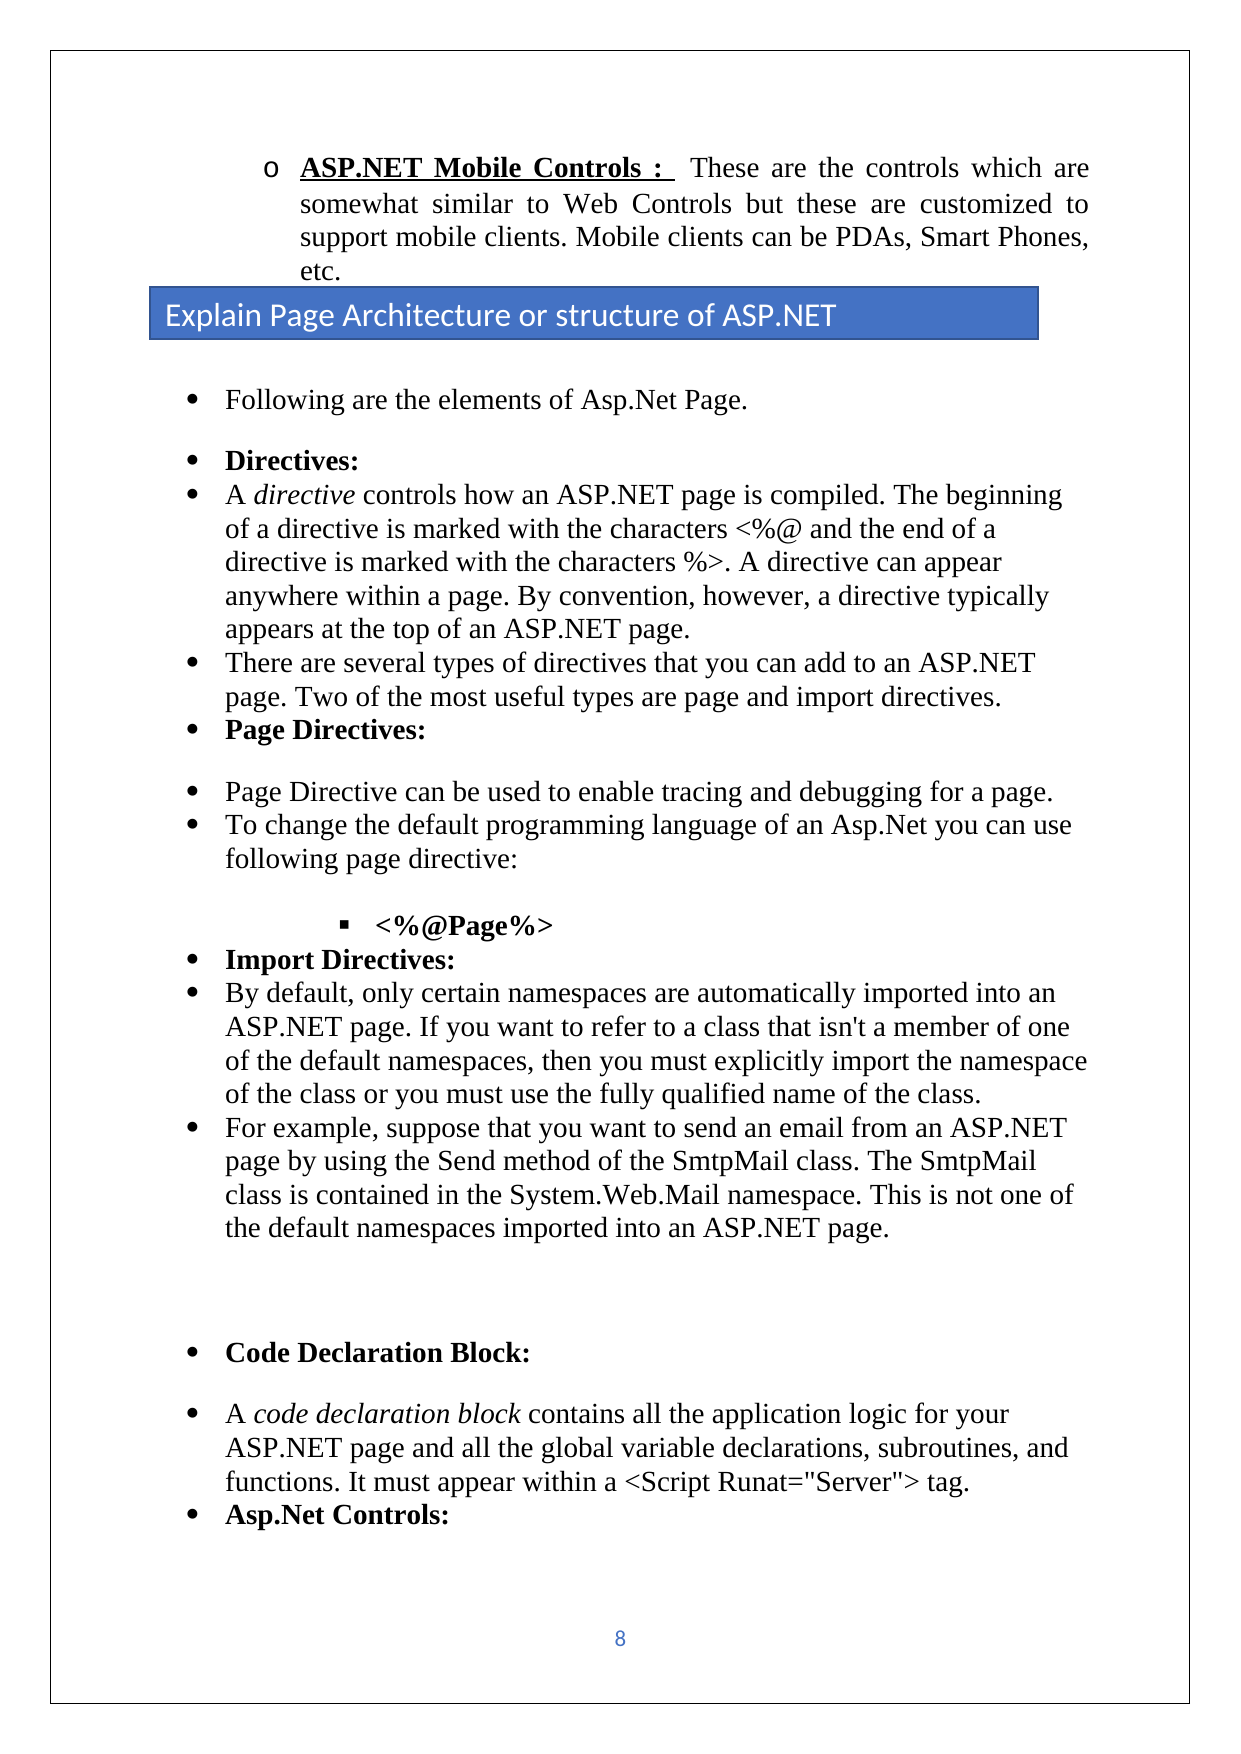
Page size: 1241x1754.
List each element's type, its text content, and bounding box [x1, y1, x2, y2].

list To change the default programming language of an Asp.Net you can use following page directive: [187, 807, 1090, 875]
list <%@Page%> [337, 908, 1090, 942]
list A code declaration block contains all the application logic for your ASP.NET page and all the global variable declarations, subroutines, and functions. It must appear within a <Script Runat="Server"> tag. [187, 1396, 1090, 1497]
list Import Directives: [187, 942, 1090, 976]
list Page Directive can be used to enable tracing and debugging for a page. [187, 774, 1090, 807]
list ASP.NET Mobile Controls : These are the controls which are somewhat similar to Web Controls but these are customized to support mobile clients. Mobile clients can be PDAs, Smart Phones, etc. [262, 150, 1090, 287]
list There are several types of directives that you can add to an ASP.NET page. Two of the most useful types are page and import directives. [187, 645, 1090, 712]
list A directive controls how an ASP.NET page is compiled. The beginning of a directive is marked with the characters <%@ and the end of a directive is marked with the characters %>. A directive can appear anywhere within a page. By convention, however, a directive typically appears at the top of an ASP.NET page. [187, 477, 1090, 645]
list By default, only certain namespaces are automatically imported into an ASP.NET page. If you want to refer to a class that isn't a member of one of the default namespaces, then you must explicitly import the namespace of the class or you must use the fully qualified name of the class. [187, 976, 1090, 1110]
list Asp.Net Controls: [187, 1497, 1090, 1531]
list Directives: [187, 443, 1090, 477]
list Page Directives: [187, 712, 1090, 774]
list Code Declaration Block: [187, 1335, 1090, 1396]
list For example, suppose that you want to send an email from an ASP.NET page by using the Send method of the SmtpMail class. The SmtpMail class is contained in the System.Web.Mail namespace. This is not one of the default namespaces imported into an ASP.NET page. [187, 1110, 1090, 1244]
list Following are the elements of Asp.Net Page. [187, 382, 1090, 443]
